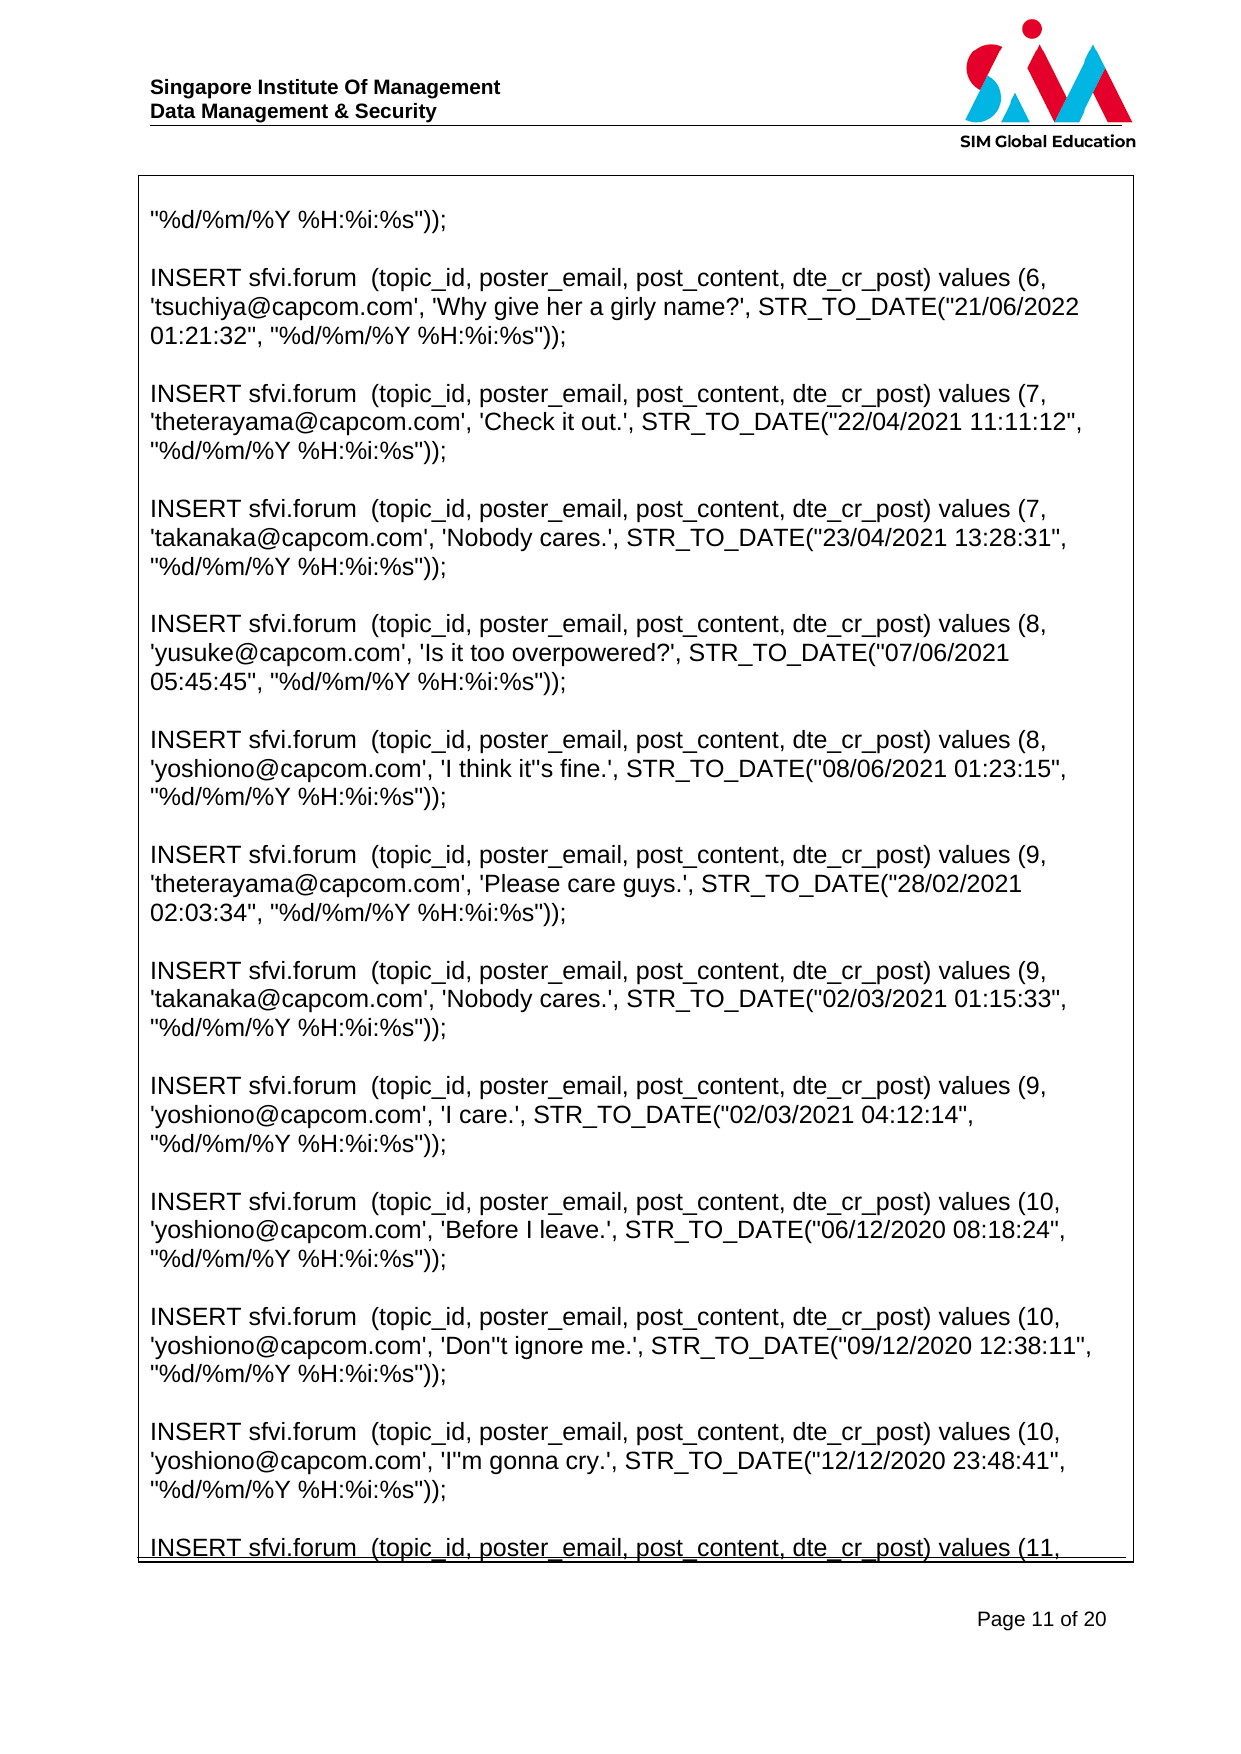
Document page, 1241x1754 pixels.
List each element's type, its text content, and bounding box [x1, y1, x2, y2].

picture [937, 11, 1152, 156]
